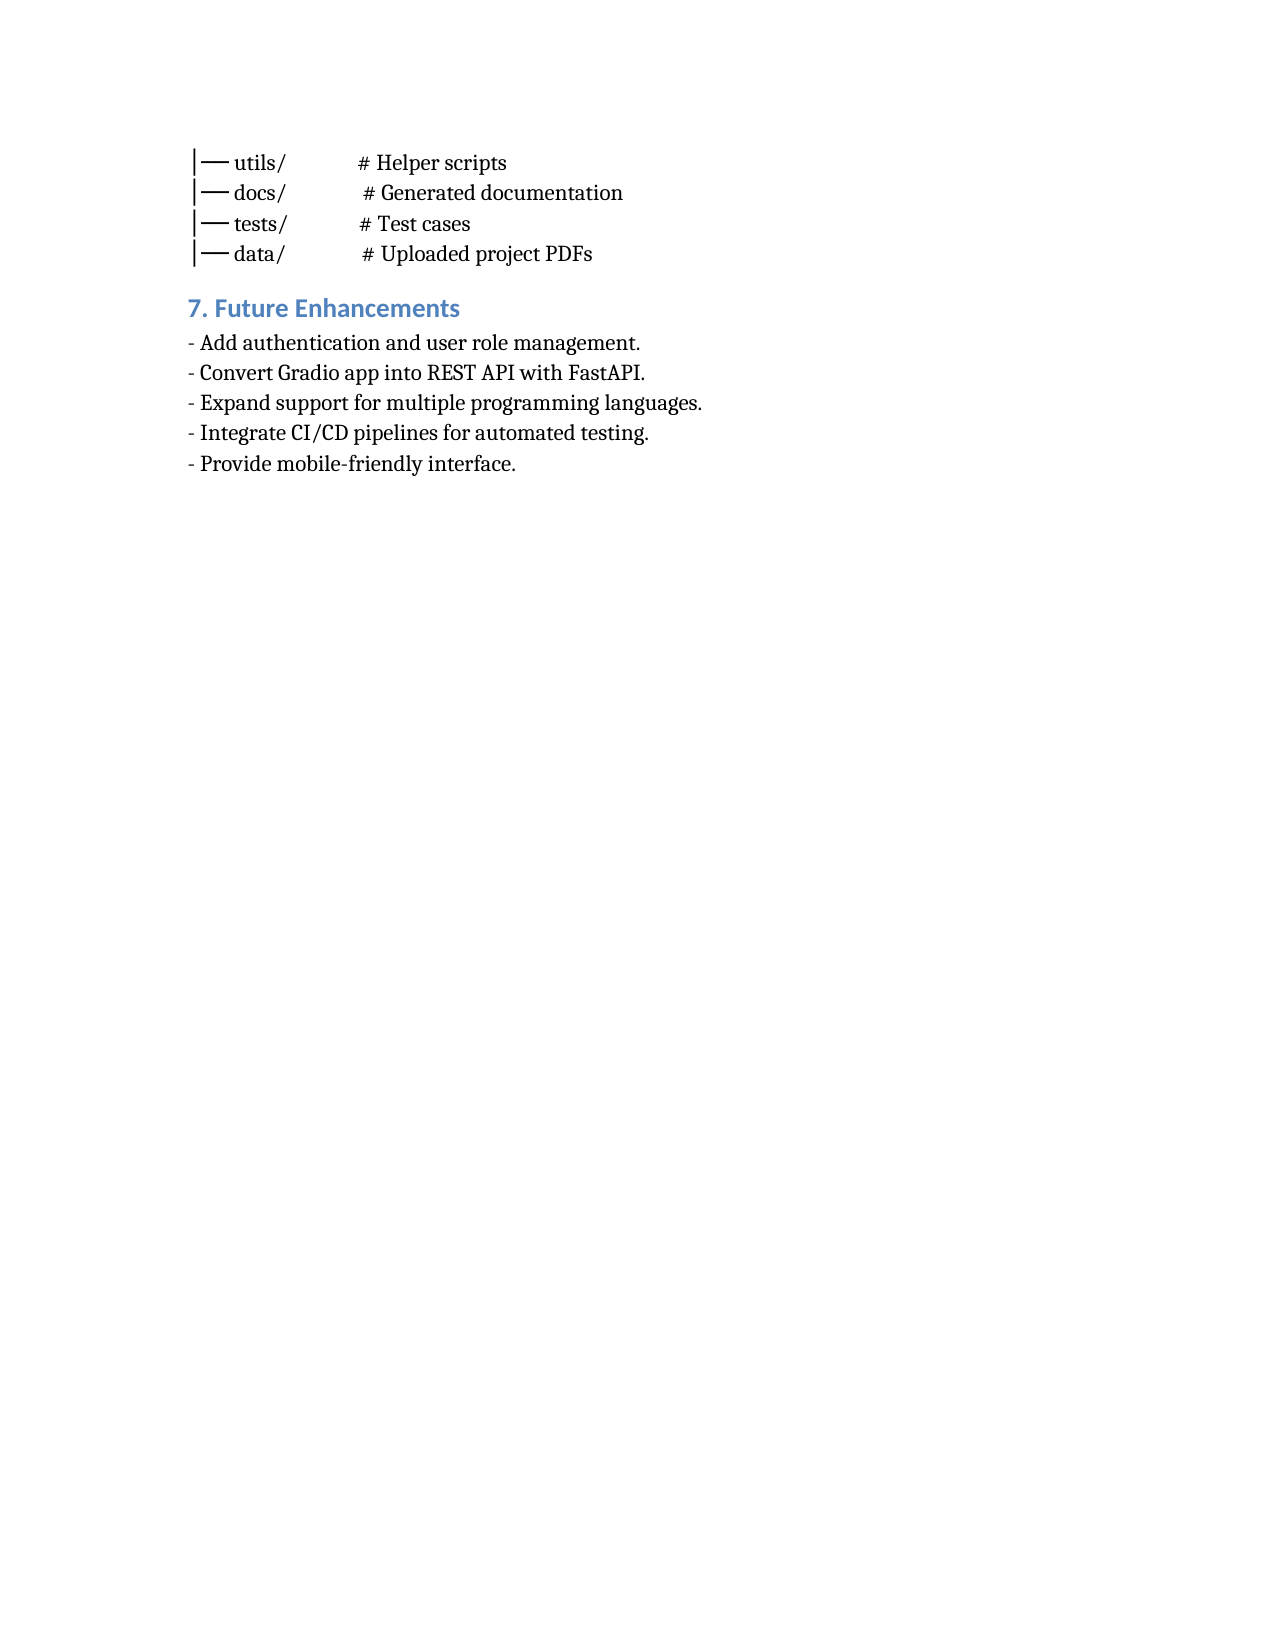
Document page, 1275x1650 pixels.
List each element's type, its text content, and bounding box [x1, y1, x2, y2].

subtitle 7. Future Enhancements [187, 292, 1087, 325]
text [187, 150, 1087, 267]
text - Add authentication and user role management. - Convert Gradio app into REST API with FastAPI. - Expand support for multiple programming languages. - Integrate CI/CD pipelines for automated testing. - Provide mobile-friendly interface. [187, 329, 1087, 477]
